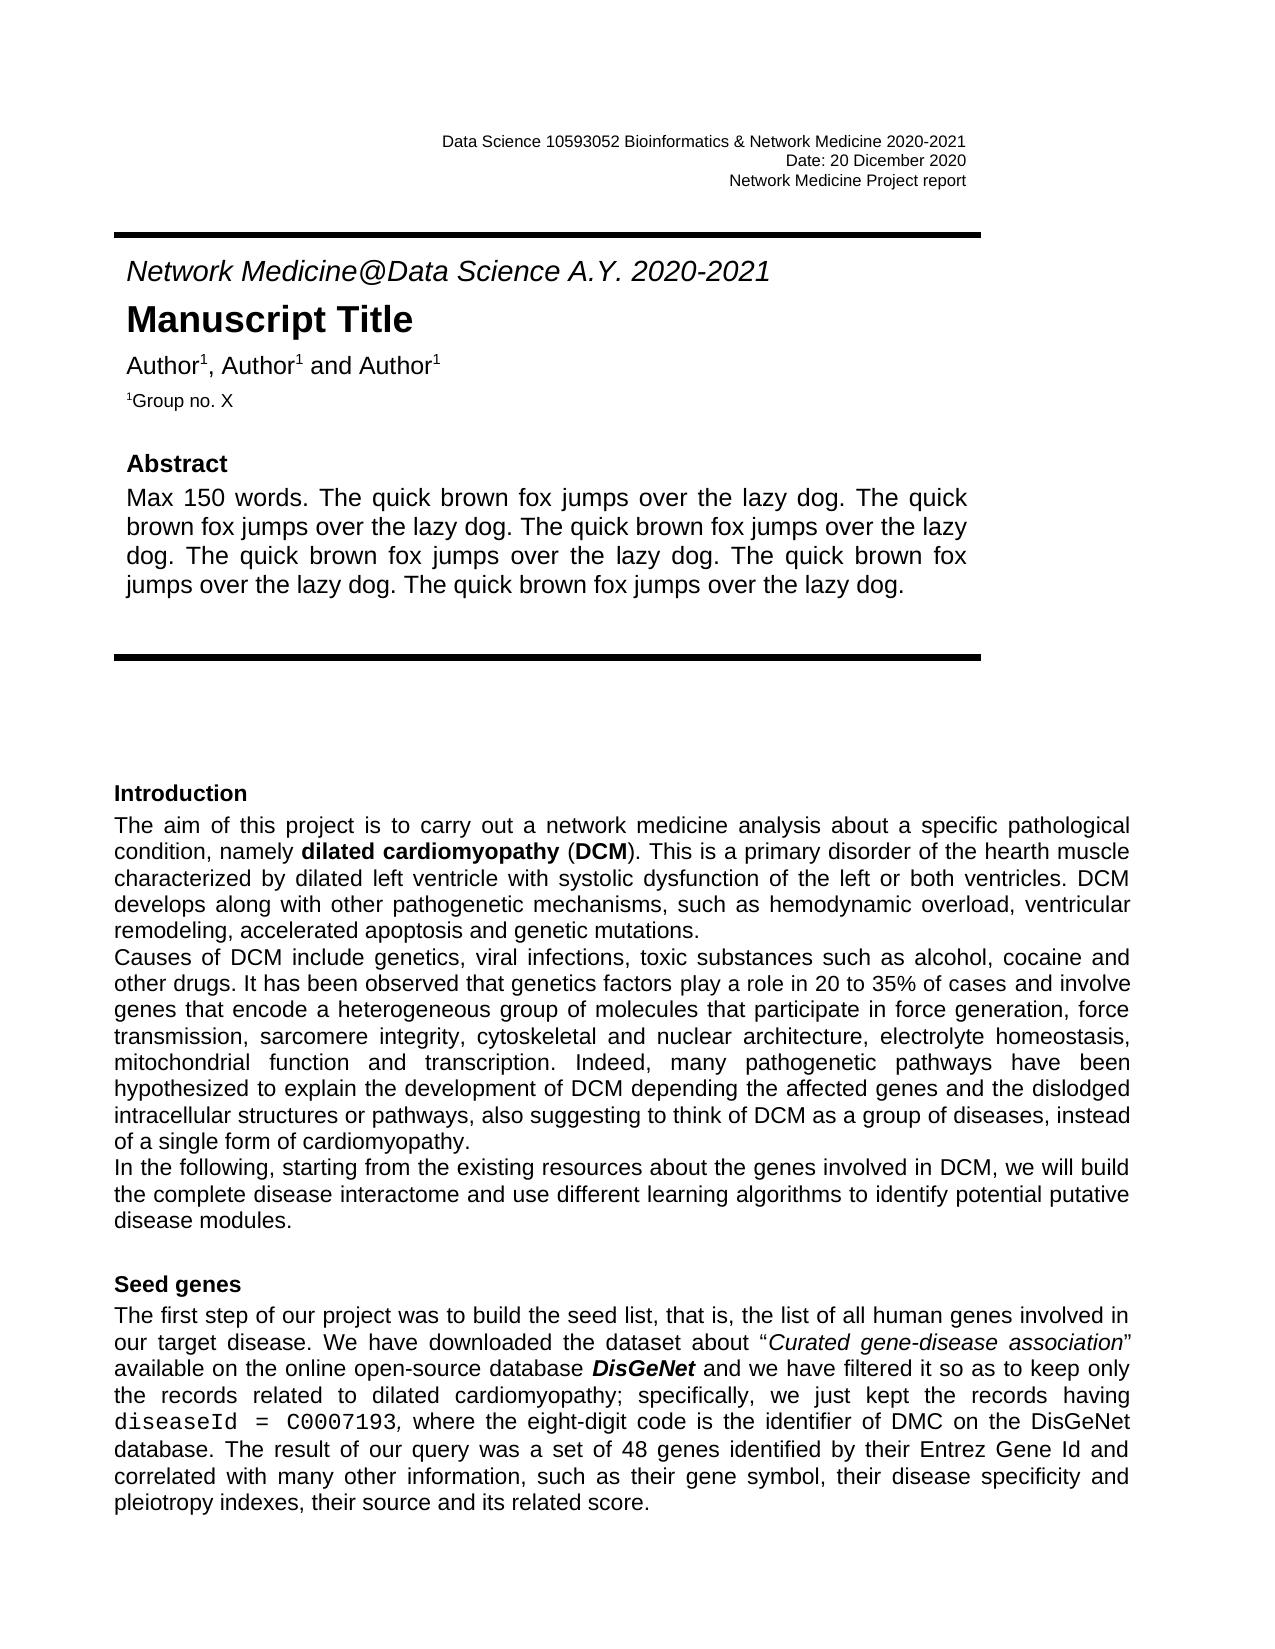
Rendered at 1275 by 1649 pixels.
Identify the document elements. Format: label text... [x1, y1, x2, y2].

text In the following, starting from the existing resources about the genes involved in DCM, we will build the complete disease interactome and use different learning algorithms to identify potential putative disease modules. [114, 1154, 1131, 1233]
text The aim of this project is to carry out a network medicine analysis about a specific pathological condition, namely dilated cardiomyopathy (DCM). This is a primary disorder of the hearth muscle characterized by dilated left ventricle with systolic dysfunction of the left or both ventricles. DCM develops along with other pathogenetic mechanisms, such as hemodynamic overload, ventricular remodeling, accelerated apoptosis and genetic mutations. [114, 812, 1131, 943]
text Date: 20 Dicember 2020 [114, 151, 966, 170]
text Network Medicine Project report [114, 170, 966, 189]
text Data Science 10593052 Bioinformatics & Network Medicine 2020-2021 [114, 132, 966, 151]
table_header Network Medicine@Data Science A.Y. 2020-2021 Manuscript Title Author1, Author1 and Author1 1Group no. X Abstract Max 150 words. The quick brown fox jumps over the lazy dog. The quick brown fox jumps over the lazy dog. The quick brown fox jumps over the lazy dog. The quick brown fox jumps over the lazy dog. The quick brown fox jumps over the lazy dog. The quick brown fox jumps over the lazy dog. [114, 238, 981, 654]
list Seed genes [114, 1271, 1131, 1297]
list Introduction [114, 780, 1131, 807]
text Causes of DCM include genetics, viral infections, toxic substances such as alcohol, cocaine and other drugs. It has been observed that genetics factors play a role in 20 to 35% of cases and involve genes that encode a heterogeneous group of molecules that participate in force generation, force transmission, sarcomere integrity, cytoskeletal and nuclear architecture, electrolyte homeostasis, mitochondrial function and transcription. Indeed, many pathogenetic pathways have been hypothesized to explain the development of DCM depending the affected genes and the dislodged intracellular structures or pathways, also suggesting to think of DCM as a group of diseases, instead of a single form of cardiomyopathy. [114, 943, 1131, 1154]
